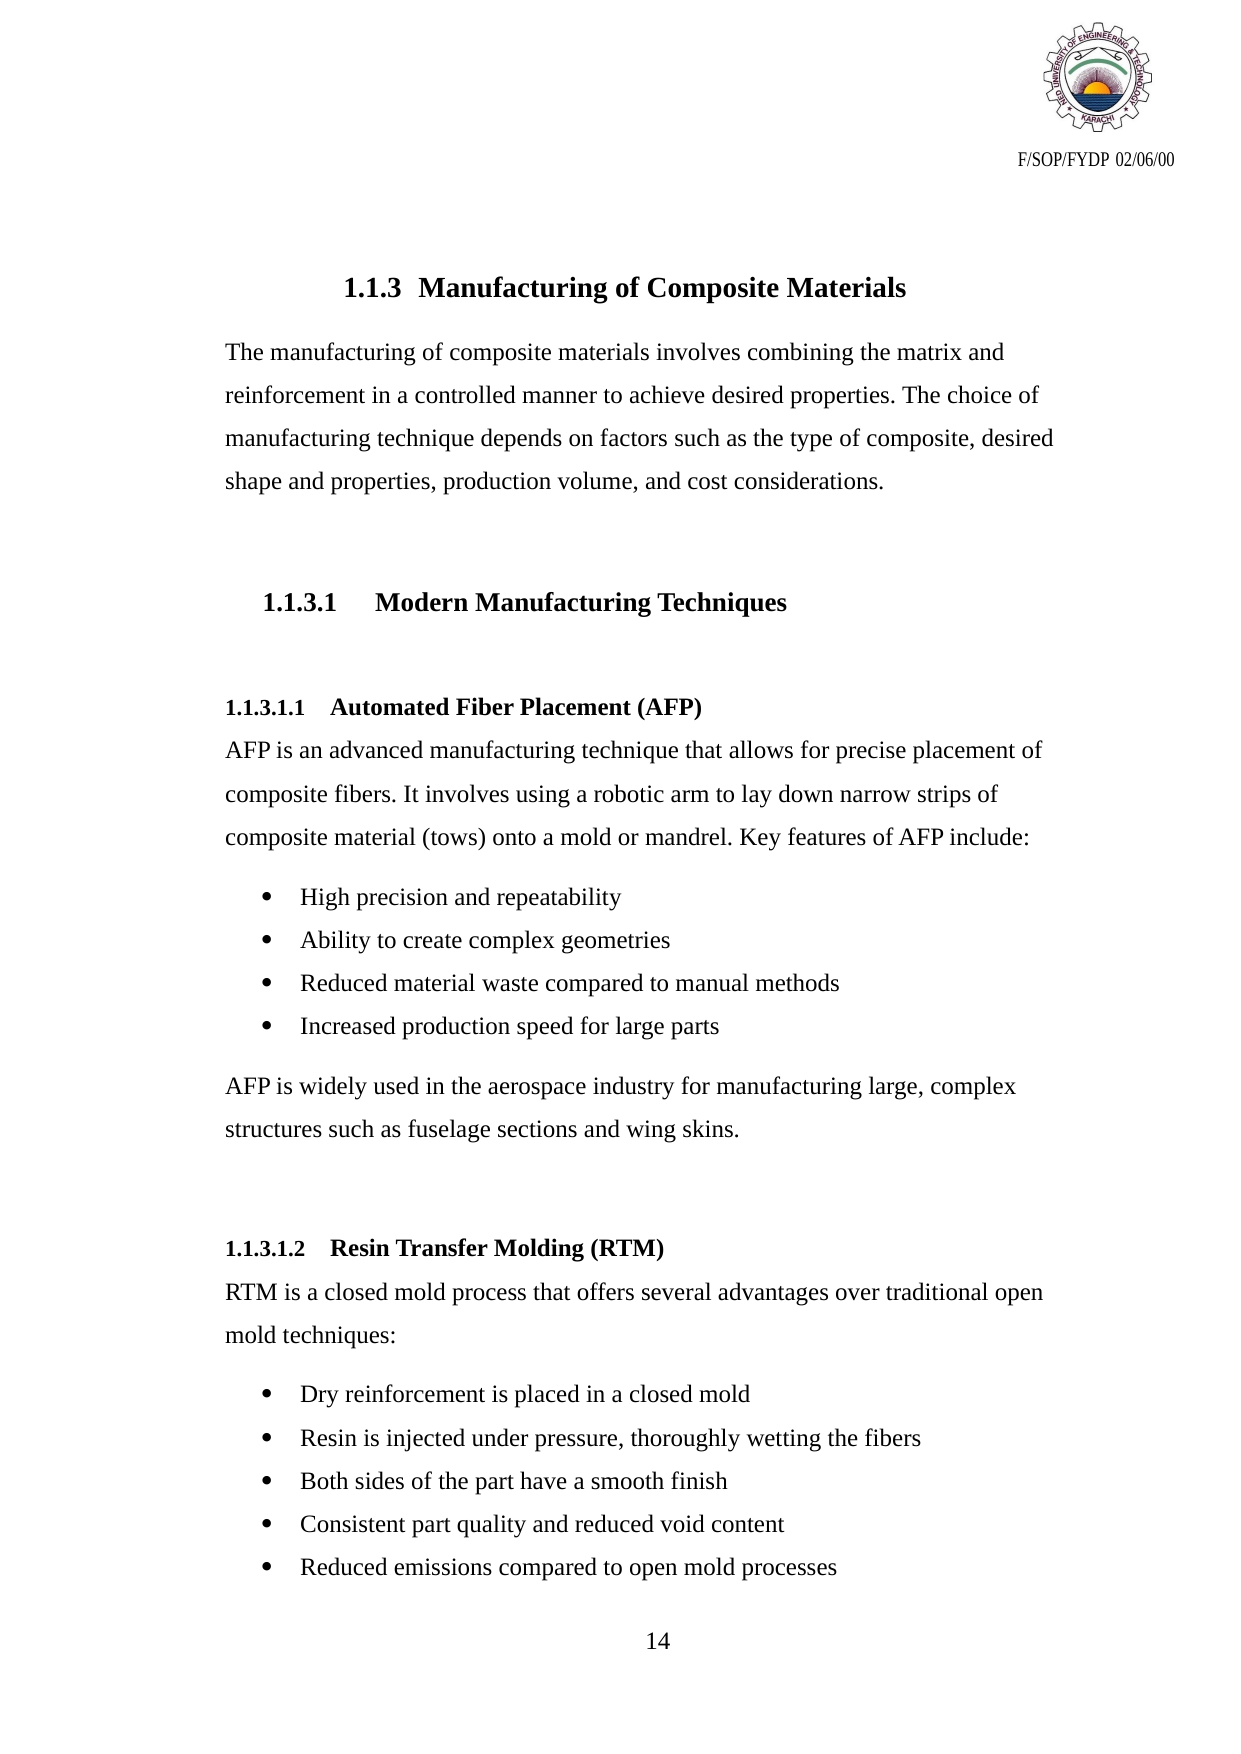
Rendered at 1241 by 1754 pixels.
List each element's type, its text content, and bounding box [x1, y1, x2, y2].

text AFP is an advanced manufacturing technique that allows for precise placement of composite fibers. It involves using a robotic arm to lay down narrow strips of composite material (tows) onto a mold or mandrel. Key features of AFP include: [225, 736, 1090, 851]
list Ability to create complex geometries [262, 925, 1090, 953]
list Reduced emissions compared to open mold processes [262, 1552, 1090, 1581]
list Resin is injected under pressure, thoroughly wetting the fibers [262, 1423, 1090, 1451]
list Increased production speed for large parts [262, 1011, 1090, 1040]
subtitle Manufacturing of Composite Materials [343, 270, 1090, 303]
subtitle Modern Manufacturing Techniques [262, 586, 1090, 617]
list Both sides of the part have a smooth finish [262, 1466, 1090, 1494]
subtitle Resin Transfer Molding (RTM) [225, 1233, 1090, 1262]
picture [1043, 22, 1155, 134]
text RTM is a closed mold process that offers several advantages over traditional open mold techniques: [225, 1277, 1090, 1348]
list Reduced material waste compared to manual methods [262, 968, 1090, 997]
list Dry reinforcement is placed in a closed mold [262, 1379, 1090, 1408]
list Consistent part quality and reduced void content [262, 1509, 1090, 1538]
text The manufacturing of composite materials involves combining the matrix and reinforcement in a controlled manner to achieve desired properties. The choice of manufacturing technique depends on factors such as the type of composite, desired shape and properties, production volume, and cost considerations. [225, 337, 1090, 495]
text AFP is widely used in the aerospace industry for manufacturing large, complex structures such as fuselage sections and wing skins. [225, 1071, 1090, 1143]
list High precision and repeatability [262, 882, 1090, 910]
subtitle Automated Fiber Placement (AFP) [225, 692, 1090, 721]
